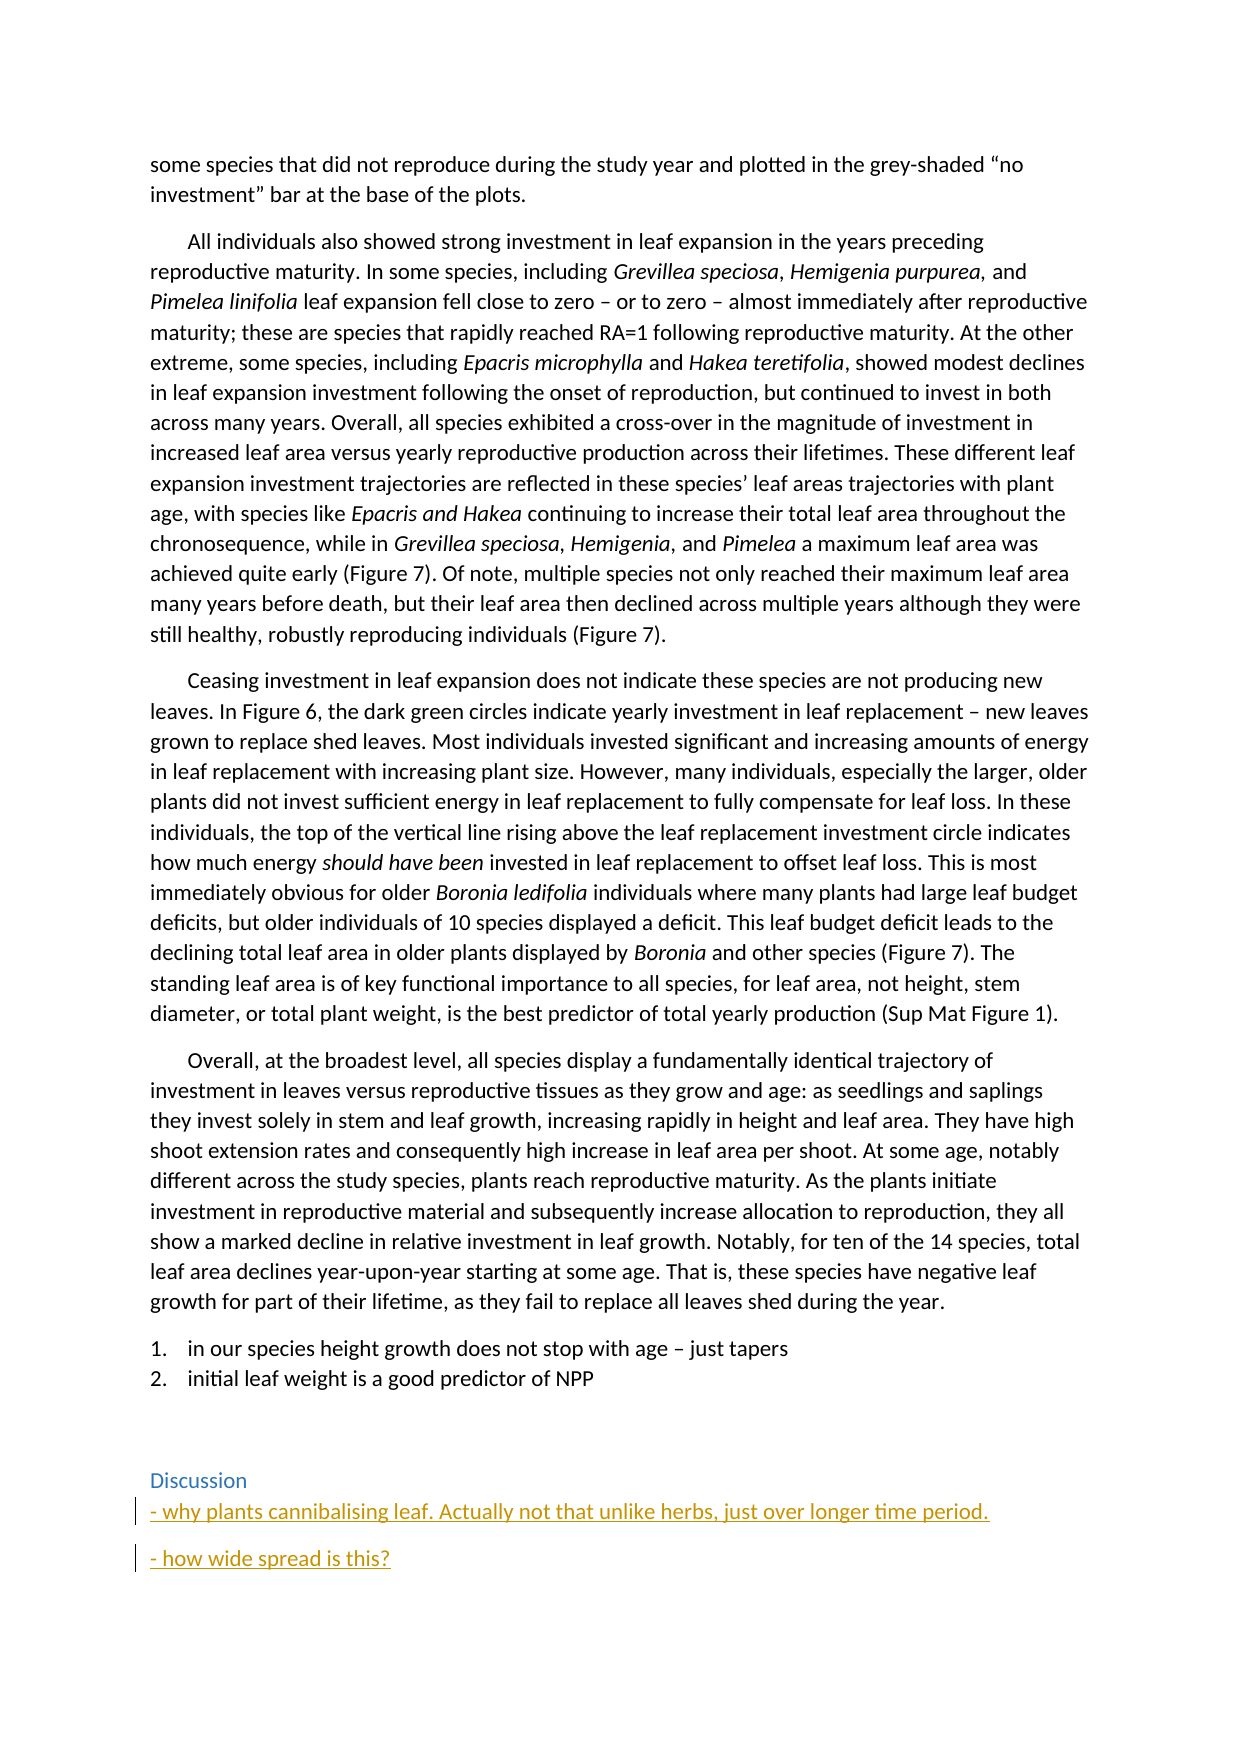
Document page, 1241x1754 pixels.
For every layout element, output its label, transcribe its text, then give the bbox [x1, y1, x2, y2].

list initial leaf weight is a good predictor of NPP [150, 1364, 1090, 1393]
text All individuals also showed strong investment in leaf expansion in the years preceding reproductive maturity. In some species, including Grevillea speciosa, Hemigenia purpurea, and Pimelea linifolia leaf expansion fell close to zero – or to zero – almost immediately after reproductive maturity; these are species that rapidly reached RA=1 following reproductive maturity. At the other extreme, some species, including Epacris microphylla and Hakea teretifolia, showed modest declines in leaf expansion investment following the onset of reproduction, but continued to invest in both across many years. Overall, all species exhibited a cross-over in the magnitude of investment in increased leaf area versus yearly reproductive production across their lifetimes. These different leaf expansion investment trajectories are reflected in these species’ leaf areas trajectories with plant age, with species like Epacris and Hakea continuing to increase their total leaf area throughout the chronosequence, while in Grevillea speciosa, Hemigenia, and Pimelea a maximum leaf area was achieved quite early (Figure 7). Of note, multiple species not only reached their maximum leaf area many years before death, but their leaf area then declined across multiple years although they were still healthy, robustly reproducing individuals (Figure 7). [150, 227, 1090, 648]
subtitle Discussion [150, 1467, 1090, 1495]
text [150, 150, 1090, 208]
list in our species height growth does not stop with age – just tapers [150, 1334, 1090, 1362]
text Overall, at the broadest level, all species display a fundamentally identical trajectory of investment in leaves versus reproductive tissues as they grow and age: as seedlings and saplings they invest solely in stem and leaf growth, increasing rapidly in height and leaf area. They have high shoot extension rates and consequently high increase in leaf area per shoot. At some age, notably different across the study species, plants reach reproductive maturity. As the plants initiate investment in reproductive material and subsequently increase allocation to reproduction, they all show a marked decline in relative investment in leaf growth. Notably, for ten of the 14 species, total leaf area declines year-upon-year starting at some age. That is, these species have negative leaf growth for part of their lifetime, as they fail to replace all leaves shed during the year. [150, 1046, 1090, 1316]
text Ceasing investment in leaf expansion does not indicate these species are not producing new leaves. In Figure 6, the dark green circles indicate yearly investment in leaf replacement – new leaves grown to replace shed leaves. Most individuals invested significant and increasing amounts of energy in leaf replacement with increasing plant size. However, many individuals, especially the larger, older plants did not invest sufficient energy in leaf replacement to fully compensate for leaf loss. In these individuals, the top of the vertical line rising above the leaf replacement investment circle indicates how much energy should have been invested in leaf replacement to offset leaf loss. This is most immediately obvious for older Boronia ledifolia individuals where many plants had large leaf budget deficits, but older individuals of 10 species displayed a deficit. This leaf budget deficit leads to the declining total leaf area in older plants displayed by Boronia and other species (Figure 7). The standing leaf area is of key functional importance to all species, for leaf area, not height, stem diameter, or total plant weight, is the best predictor of total yearly production (Sup Mat Figure 1). [150, 667, 1090, 1027]
